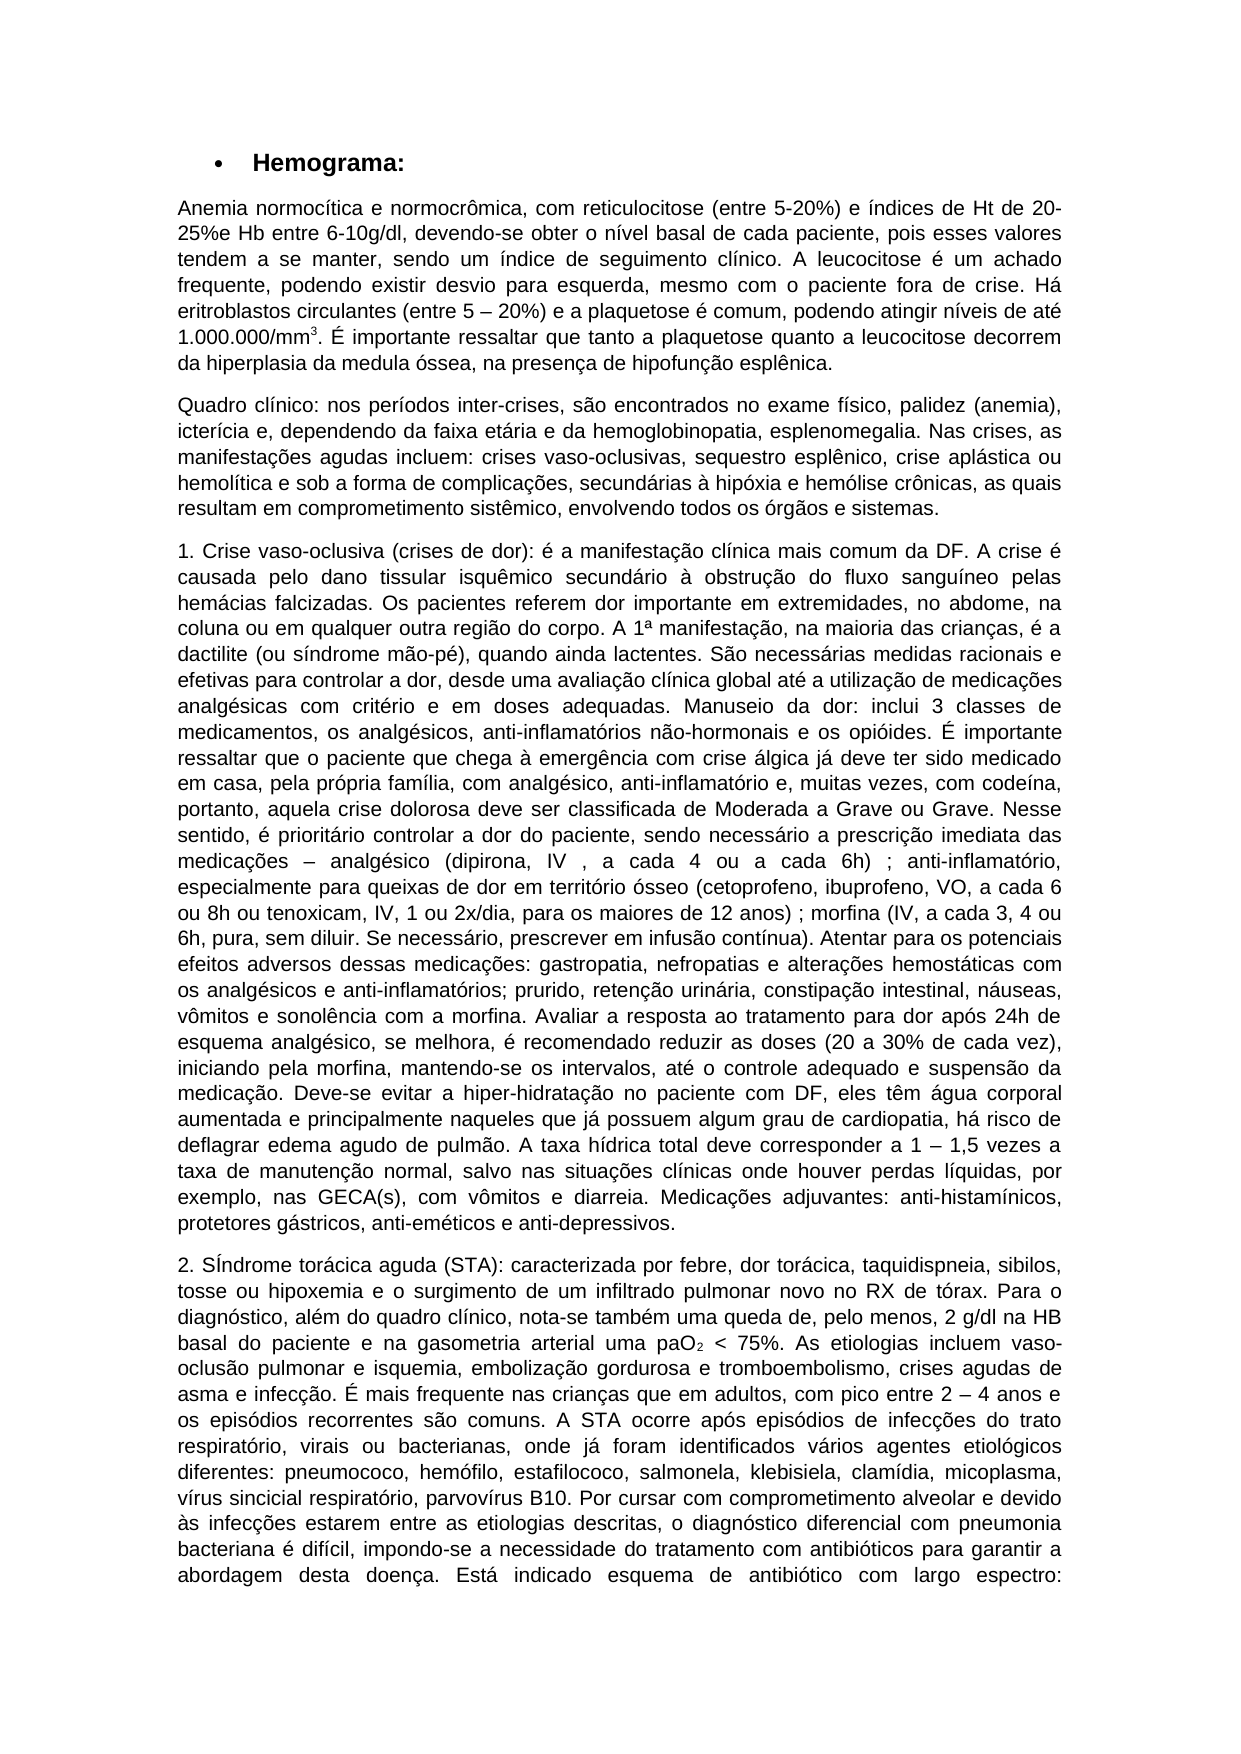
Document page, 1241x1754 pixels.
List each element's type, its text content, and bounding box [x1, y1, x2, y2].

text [177, 1253, 1063, 1587]
text 1. Crise vaso-oclusiva (crises de dor): é a manifestação clínica mais comum da DF. A crise é causada pelo dano tissular isquêmico secundário à obstrução do fluxo sanguíneo pelas hemácias falcizadas. Os pacientes referem dor importante em extremidades, no abdome, na coluna ou em qualquer outra região do corpo. A 1ª manifestação, na maioria das crianças, é a dactilite (ou síndrome mão-pé), quando ainda lactentes. São necessárias medidas racionais e efetivas para controlar a dor, desde uma avaliação clínica global até a utilização de medicações analgésicas com critério e em doses adequadas. Manuseio da dor: inclui 3 classes de medicamentos, os analgésicos, anti-inflamatórios não-hormonais e os opióides. É importante ressaltar que o paciente que chega à emergência com crise álgica já deve ter sido medicado em casa, pela própria família, com analgésico, anti-inflamatório e, muitas vezes, com codeína, portanto, aquela crise dolorosa deve ser classificada de Moderada a Grave ou Grave. Nesse sentido, é prioritário controlar a dor do paciente, sendo necessário a prescrição imediata das medicações – analgésico (dipirona, IV , a cada 4 ou a cada 6h) ; anti-inflamatório, especialmente para queixas de dor em território ósseo (cetoprofeno, ibuprofeno, VO, a cada 6 ou 8h ou tenoxicam, IV, 1 ou 2x/dia, para os maiores de 12 anos) ; morfina (IV, a cada 3, 4 ou 6h, pura, sem diluir. Se necessário, prescrever em infusão contínua). Atentar para os potenciais efeitos adversos dessas medicações: gastropatia, nefropatias e alterações hemostáticas com os analgésicos e anti-inflamatórios; prurido, retenção urinária, constipação intestinal, náuseas, vômitos e sonolência com a morfina. Avaliar a resposta ao tratamento para dor após 24h de esquema analgésico, se melhora, é recomendado reduzir as doses (20 a 30% de cada vez), iniciando pela morfina, mantendo-se os intervalos, até o controle adequado e suspensão da medicação. Deve-se evitar a hiper-hidratação no paciente com DF, eles têm água corporal aumentada e principalmente naqueles que já possuem algum grau de cardiopatia, há risco de deflagrar edema agudo de pulmão. A taxa hídrica total deve corresponder a 1 – 1,5 vezes a taxa de manutenção normal, salvo nas situações clínicas onde houver perdas líquidas, por exemplo, nas GECA(s), com vômitos e diarreia. Medicações adjuvantes: anti-histamínicos, protetores gástricos, anti-eméticos e anti-depressivos. [177, 539, 1063, 1234]
text Anemia normocítica e normocrômica, com reticulocitose (entre 5-20%) e índices de Ht de 20-25%e Hb entre 6-10g/dl, devendo-se obter o nível basal de cada paciente, pois esses valores tendem a se manter, sendo um índice de seguimento clínico. A leucocitose é um achado frequente, podendo existir desvio para esquerda, mesmo com o paciente fora de crise. Há eritroblastos circulantes (entre 5 – 20%) e a plaquetose é comum, podendo atingir níveis de até 1.000.000/mm3. É importante ressaltar que tanto a plaquetose quanto a leucocitose decorrem da hiperplasia da medula óssea, na presença de hipofunção esplênica. [177, 195, 1063, 374]
text Quadro clínico: nos períodos inter-crises, são encontrados no exame físico, palidez (anemia), icterícia e, dependendo da faixa etária e da hemoglobinopatia, esplenomegalia. Nas crises, as manifestações agudas incluem: crises vaso-oclusivas, sequestro esplênico, crise aplástica ou hemolítica e sob a forma de complicações, secundárias à hipóxia e hemólise crônicas, as quais resultam em comprometimento sistêmico, envolvendo todos os órgãos e sistemas. [177, 393, 1063, 520]
list Hemograma: [215, 148, 1063, 176]
